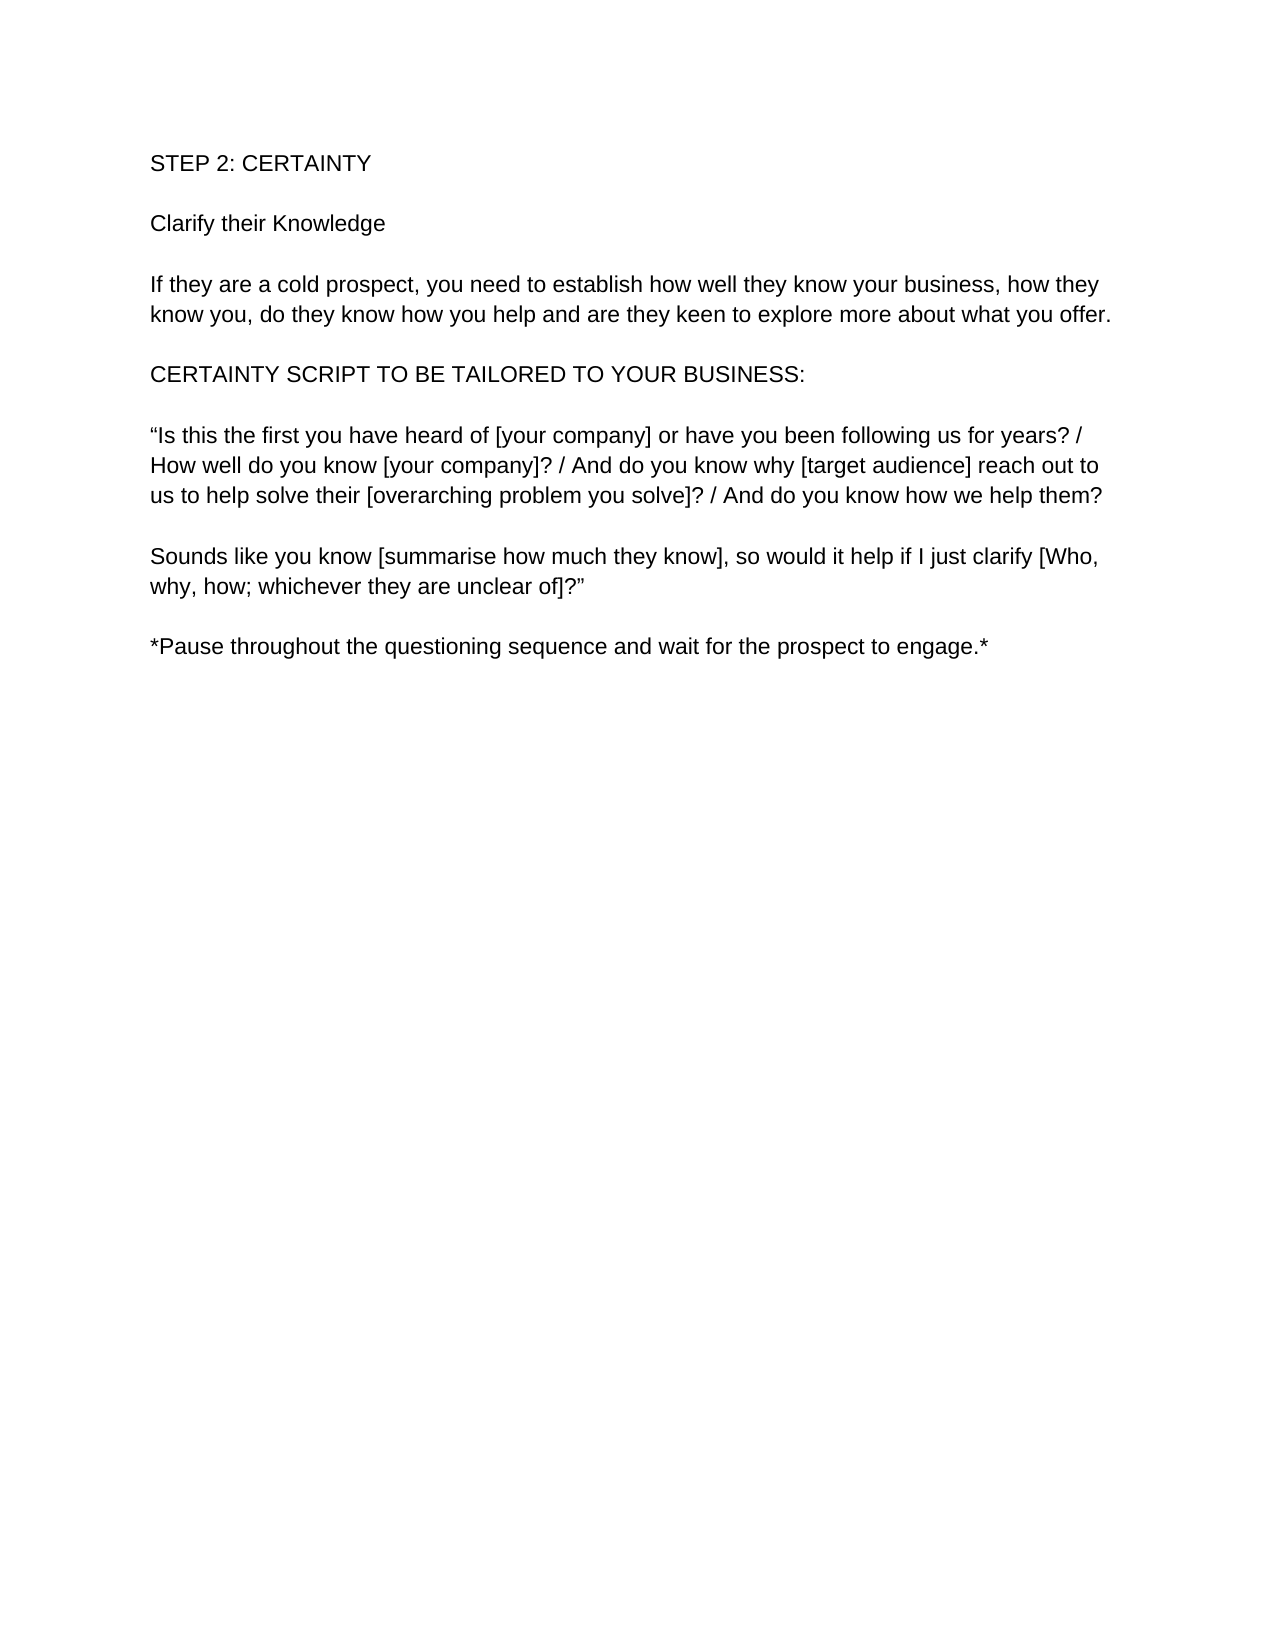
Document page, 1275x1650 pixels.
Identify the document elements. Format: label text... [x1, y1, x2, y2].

text Sounds like you know [summarise how much they know], so would it help if I just clarify [Who, why, how; whichever they are unclear of]?” [150, 543, 1125, 599]
text STEP 2: CERTAINTY [150, 150, 1125, 176]
text CERTAINTY SCRIPT TO BE TAILORED TO YOUR BUSINESS: [150, 361, 1125, 388]
text “Is this the first you have heard of [your company] or have you been following us for years? / How well do you know [your company]? / And do you know why [target audience] reach out to us to help solve their [overarching problem you solve]? / And do you know how we help them? [150, 422, 1125, 509]
text If they are a cold prospect, you need to establish how well they know your business, how they know you, do they know how you help and are they keen to explore more about what you offer. [150, 271, 1125, 327]
text *Pause throughout the questioning sequence and wait for the prospect to engage.* [150, 633, 1125, 660]
text Clarify their Knowledge [150, 210, 1125, 237]
